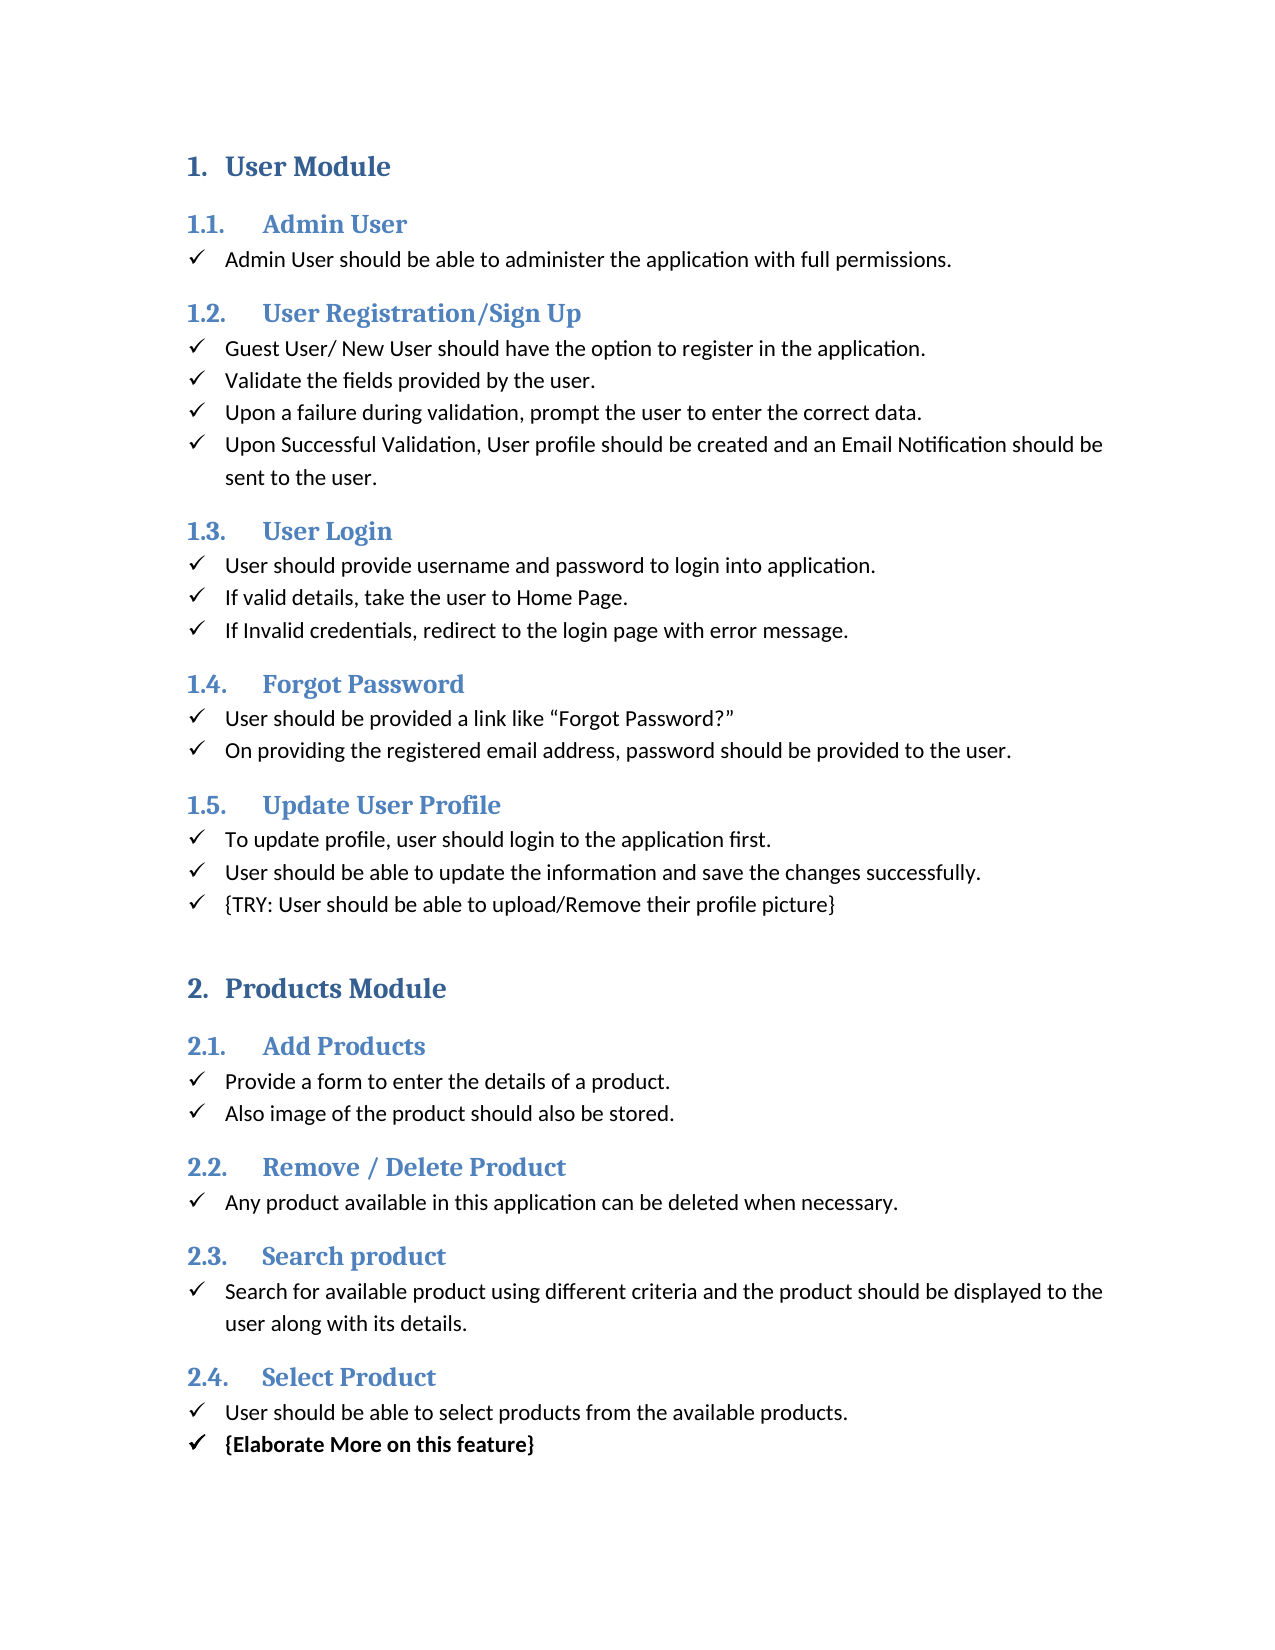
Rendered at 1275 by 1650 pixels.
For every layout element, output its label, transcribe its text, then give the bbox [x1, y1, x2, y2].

list {TRY: User should be able to upload/Remove their profile picture} [187, 890, 1125, 918]
list {Elaborate More on this feature} [187, 1430, 1125, 1458]
subtitle User Login [187, 516, 1125, 547]
list User should be able to select products from the available products. [187, 1398, 1125, 1426]
subtitle Select Product [187, 1362, 1125, 1393]
subtitle Remove / Delete Product [187, 1152, 1125, 1183]
subtitle Add Products [187, 1031, 1125, 1062]
list User should be able to update the information and save the changes successfully. [187, 858, 1125, 886]
subtitle Forgot Password [187, 669, 1125, 700]
list Upon Successful Validation, User profile should be created and an Email Notification should be sent to the user. [187, 430, 1125, 491]
list Search for available product using different criteria and the product should be displayed to the user along with its details. [187, 1277, 1125, 1337]
list Upon a failure during validation, prompt the user to enter the correct data. [187, 398, 1125, 426]
subtitle User Module [187, 150, 1125, 183]
subtitle Update User Profile [187, 790, 1125, 821]
list User should provide username and password to login into application. [187, 551, 1125, 579]
list Validate the fields provided by the user. [187, 366, 1125, 394]
list If Invalid credentials, redirect to the login page with error message. [187, 616, 1125, 644]
list Admin User should be able to administer the application with full permissions. [187, 245, 1125, 273]
subtitle Admin User [187, 209, 1125, 241]
subtitle Products Module [187, 972, 1125, 1006]
list Guest User/ New User should have the option to register in the application. [187, 334, 1125, 362]
subtitle User Registration/Sign Up [187, 298, 1125, 329]
list Also image of the product should also be stored. [187, 1099, 1125, 1127]
list To update profile, user should login to the application first. [187, 825, 1125, 853]
list If valid details, take the user to Home Page. [187, 583, 1125, 612]
subtitle Search product [187, 1241, 1125, 1272]
list Provide a form to enter the details of a product. [187, 1067, 1125, 1095]
list Any product available in this application can be deleted when necessary. [187, 1188, 1125, 1216]
list User should be provided a link like “Forgot Password?” [187, 704, 1125, 732]
list On providing the registered email address, password should be provided to the user. [187, 737, 1125, 765]
